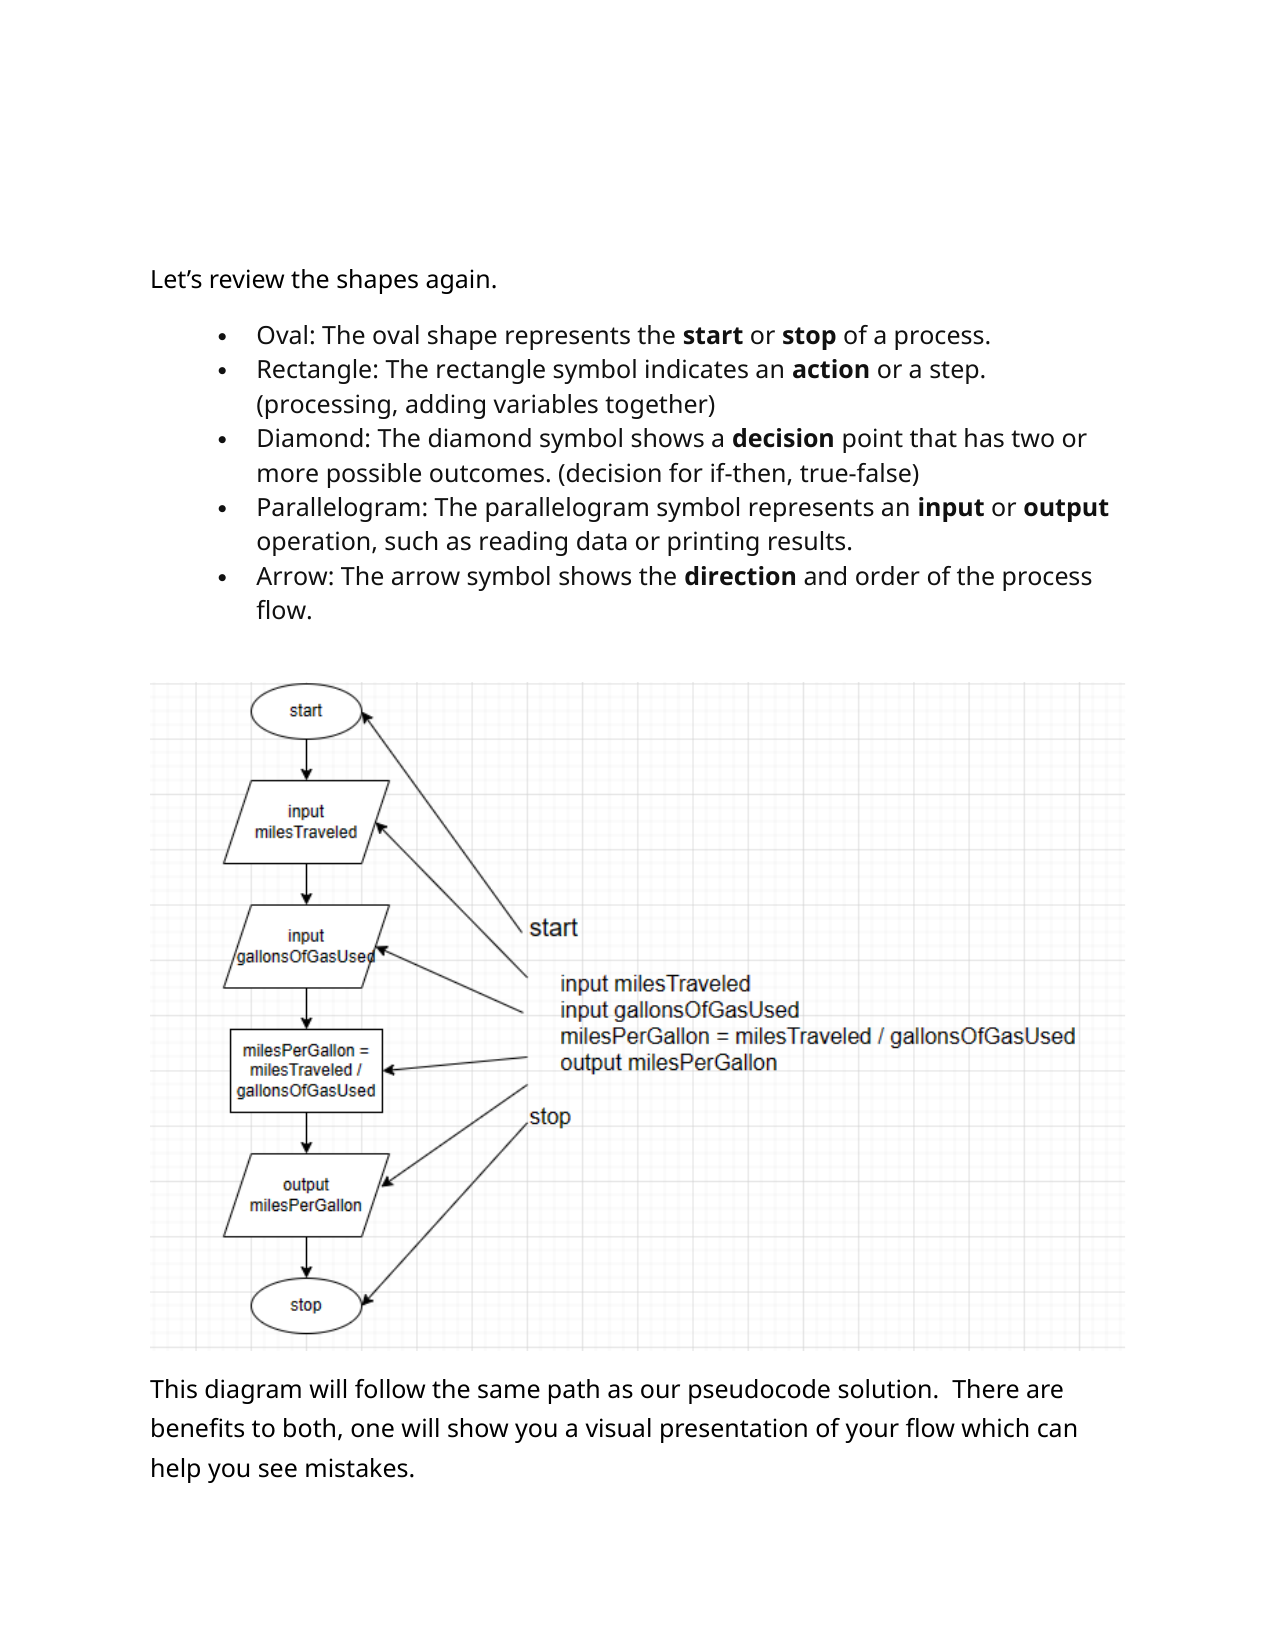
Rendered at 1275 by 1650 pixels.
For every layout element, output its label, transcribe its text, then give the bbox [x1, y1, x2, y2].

text This diagram will follow the same path as our pseudocode solution. There are benefits to both, one will show you a visual presentation of your flow which can help you see mistakes. [150, 1372, 1125, 1484]
list Diamond: The diamond symbol shows a decision point that has two or more possible outcomes. (decision for if-then, true-false) [219, 421, 1125, 489]
text Let’s review the shapes again. [150, 262, 1125, 296]
list Parallelogram: The parallelogram symbol represents an input or output operation, such as reading data or printing results. [219, 489, 1125, 558]
list Oval: The oval shape represents the start or stop of a process. [219, 317, 1125, 352]
list Arrow: The arrow symbol shows the direction and order of the process flow. [219, 558, 1125, 627]
list Rectangle: The rectangle symbol indicates an action or a step. (processing, adding variables together) [219, 352, 1125, 421]
picture [150, 682, 1125, 1351]
